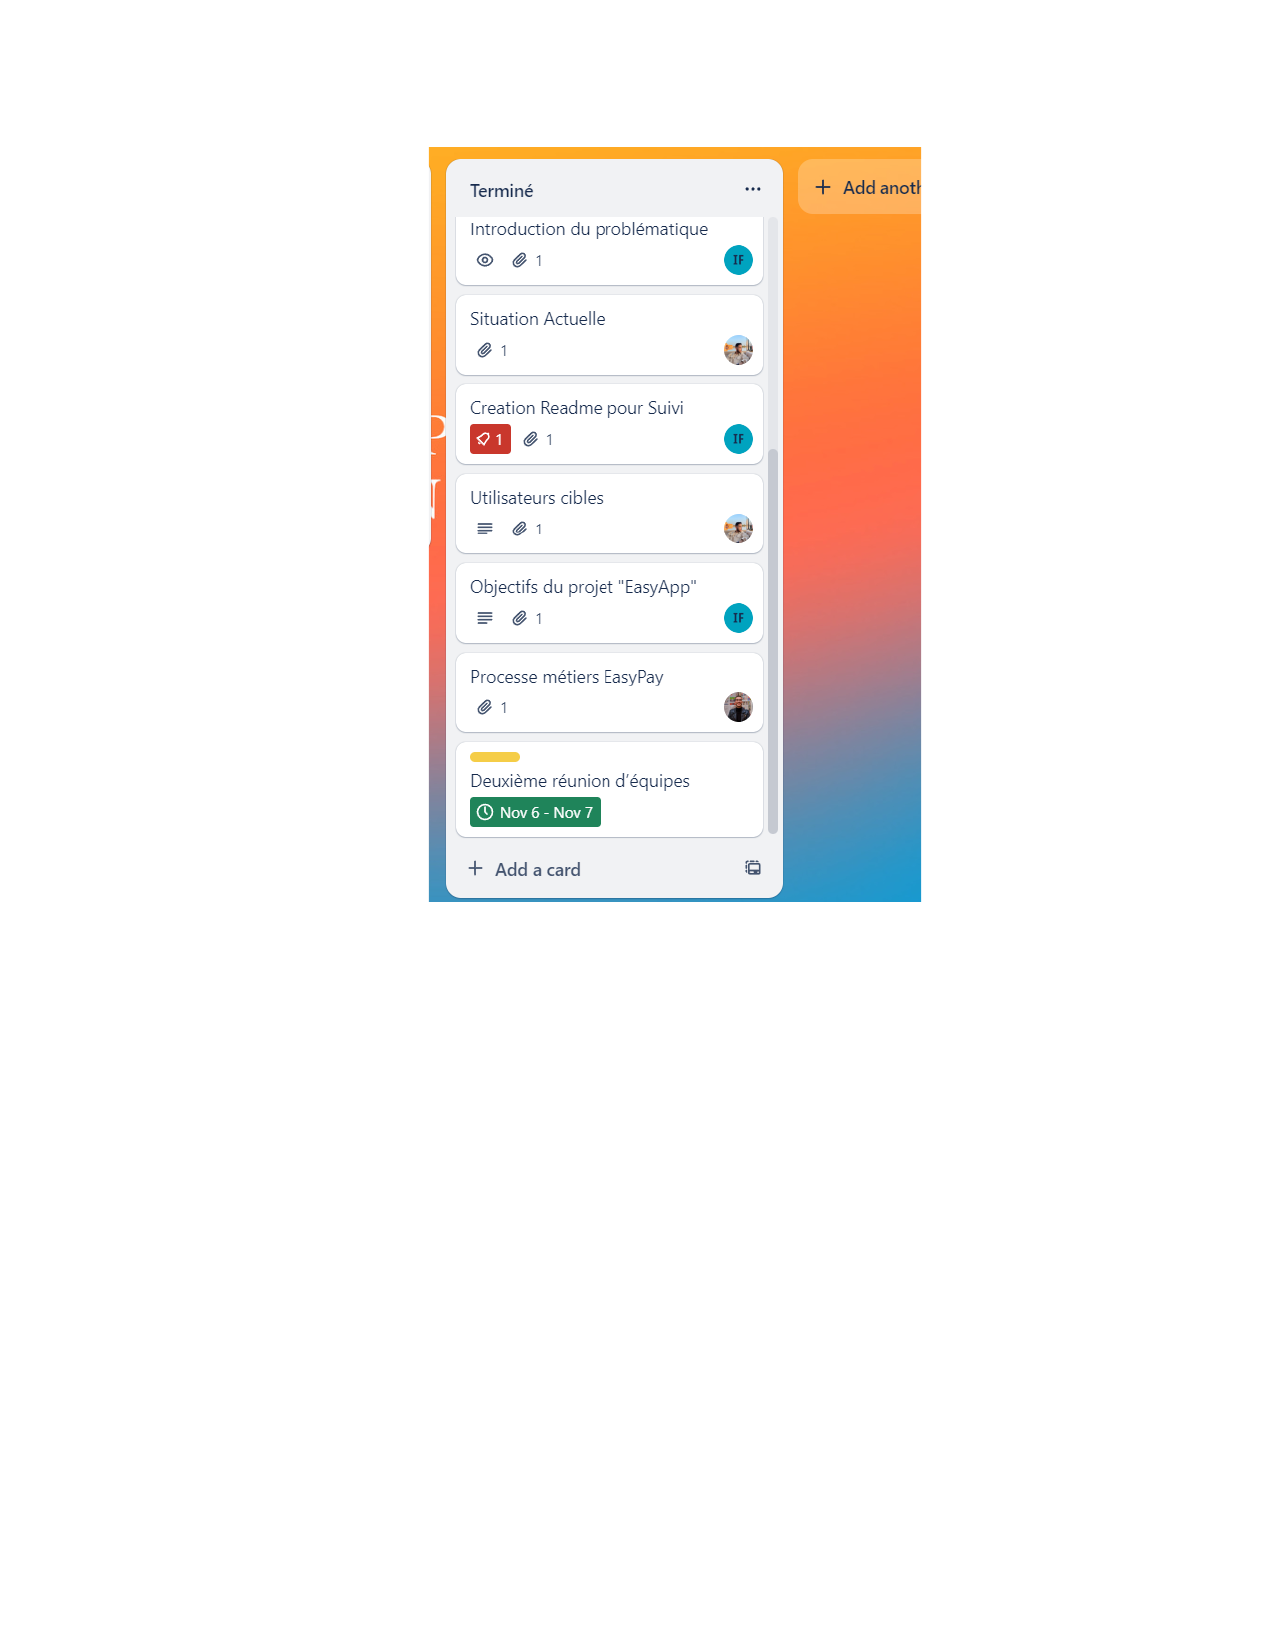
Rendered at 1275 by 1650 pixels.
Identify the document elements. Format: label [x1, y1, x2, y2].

picture [428, 147, 922, 902]
